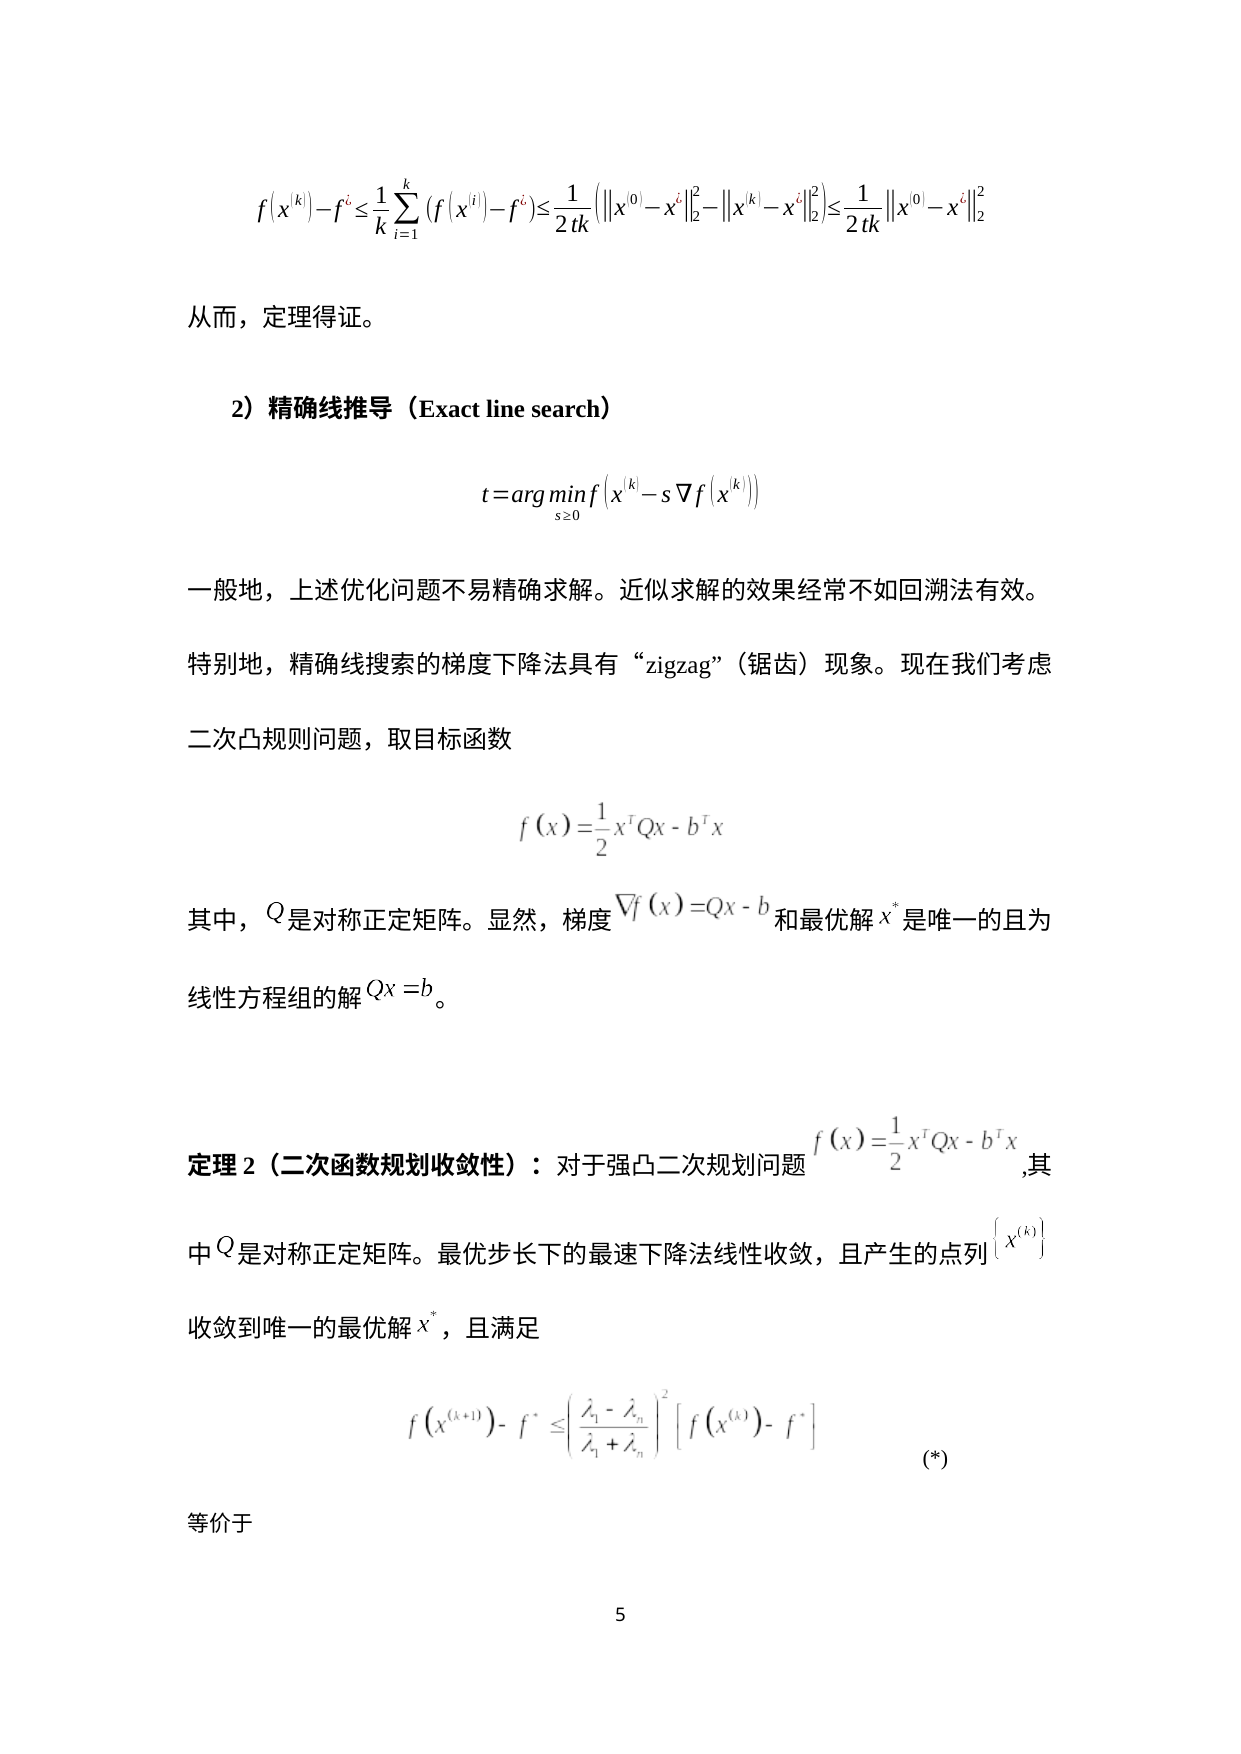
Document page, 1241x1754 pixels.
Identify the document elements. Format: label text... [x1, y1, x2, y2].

text 一般地，上述优化问题不易精确求解。近似求解的效果经常不如回溯法有效。特别地，精确线搜索的梯度下降法具有“zigzag”（锯齿）现象。现在我们考虑二次凸规则问题，取目标函数 [187, 556, 1053, 770]
text 定理2（二次函数规划收敛性）：对于强凸二次规划问题,其中是对称正定矩阵。最优步长下的最速下降法线性收敛，且产生的点列收敛到唯一的最优解，且满足 [187, 1110, 1053, 1357]
text 其中，是对称正定矩阵。显然，梯度和最优解是唯一的且为线性方程组的解。 [187, 887, 1053, 1026]
list (*) [187, 1383, 1053, 1481]
text 2）精确线推导（Exact line search） [187, 374, 1053, 439]
list 等价于 [187, 1506, 1053, 1538]
text 从而，定理得证。 [187, 283, 1053, 348]
